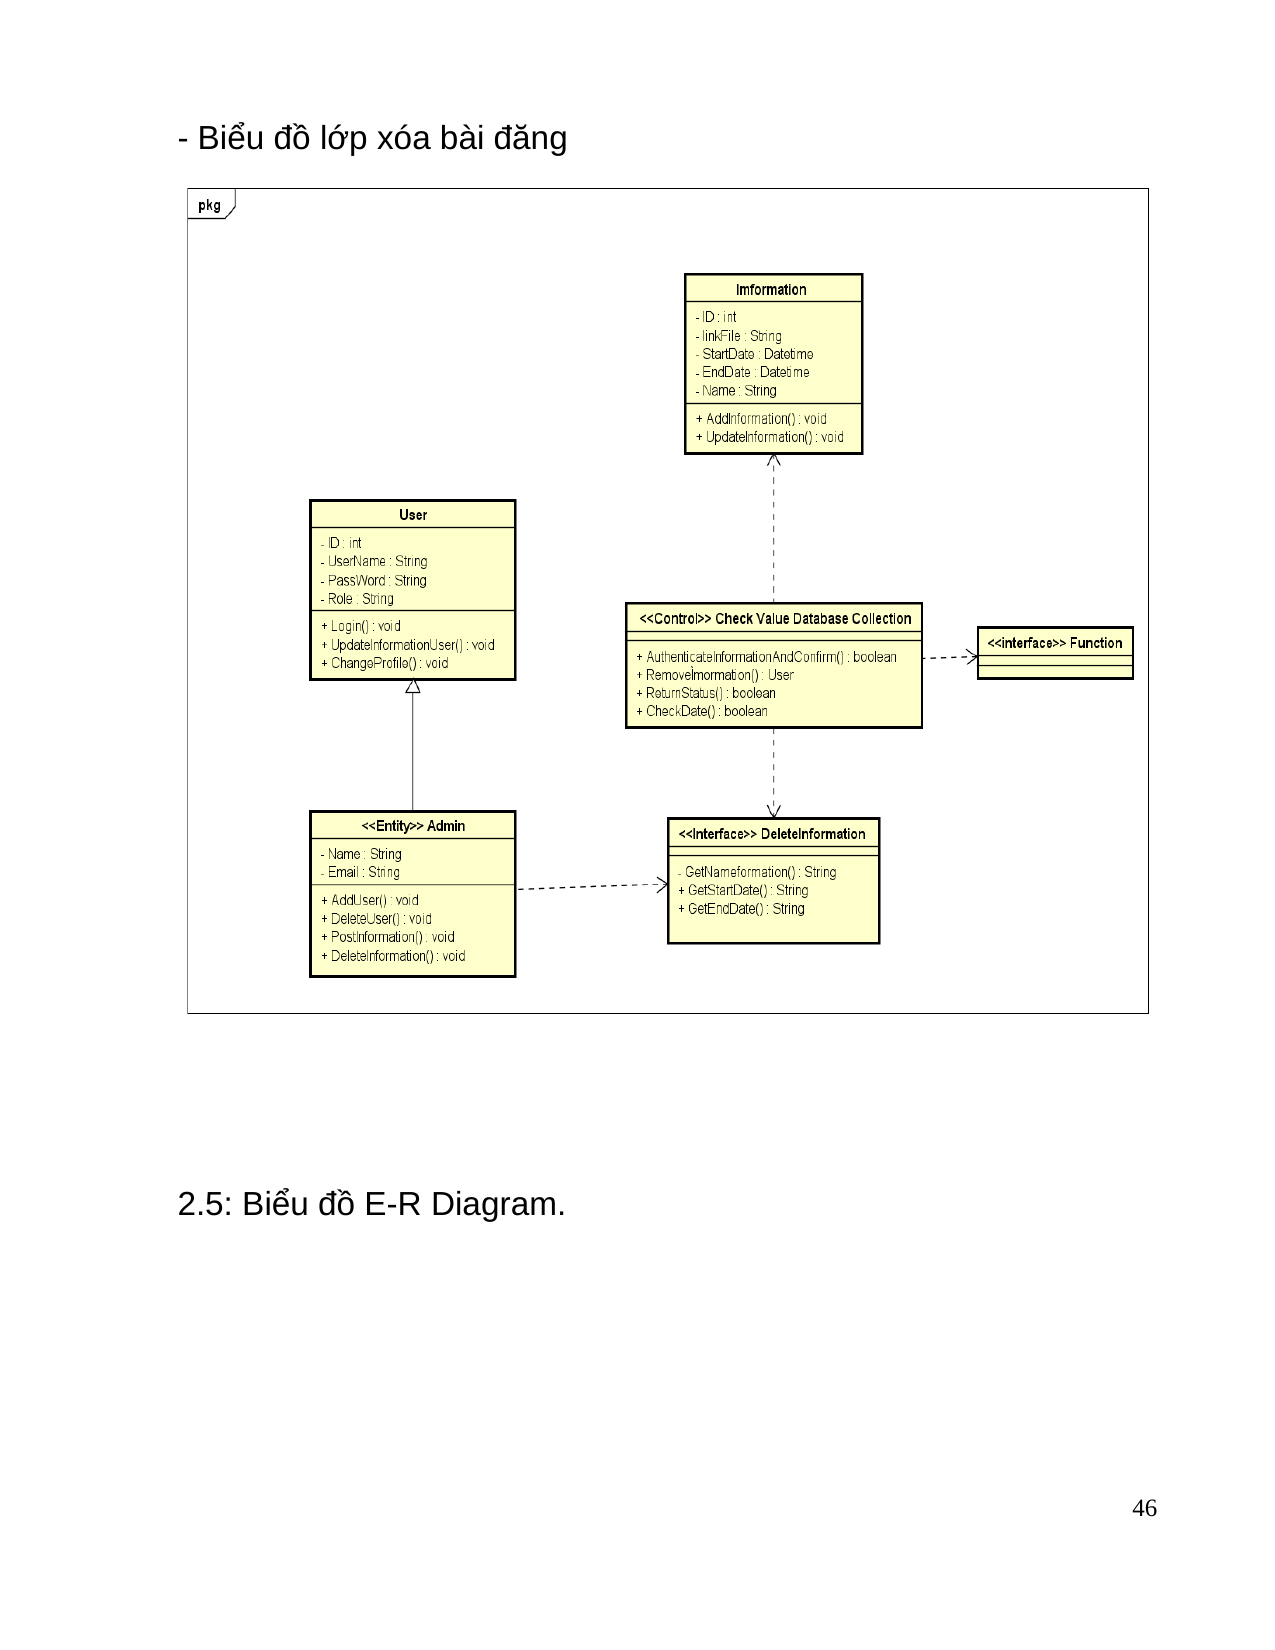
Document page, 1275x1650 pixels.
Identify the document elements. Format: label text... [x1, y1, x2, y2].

text 2.5: Biểu đồ E-R Diagram. [177, 1184, 1157, 1223]
text - Biểu đồ lớp xóa bài đăng [177, 118, 1157, 157]
picture [177, 176, 1158, 1024]
